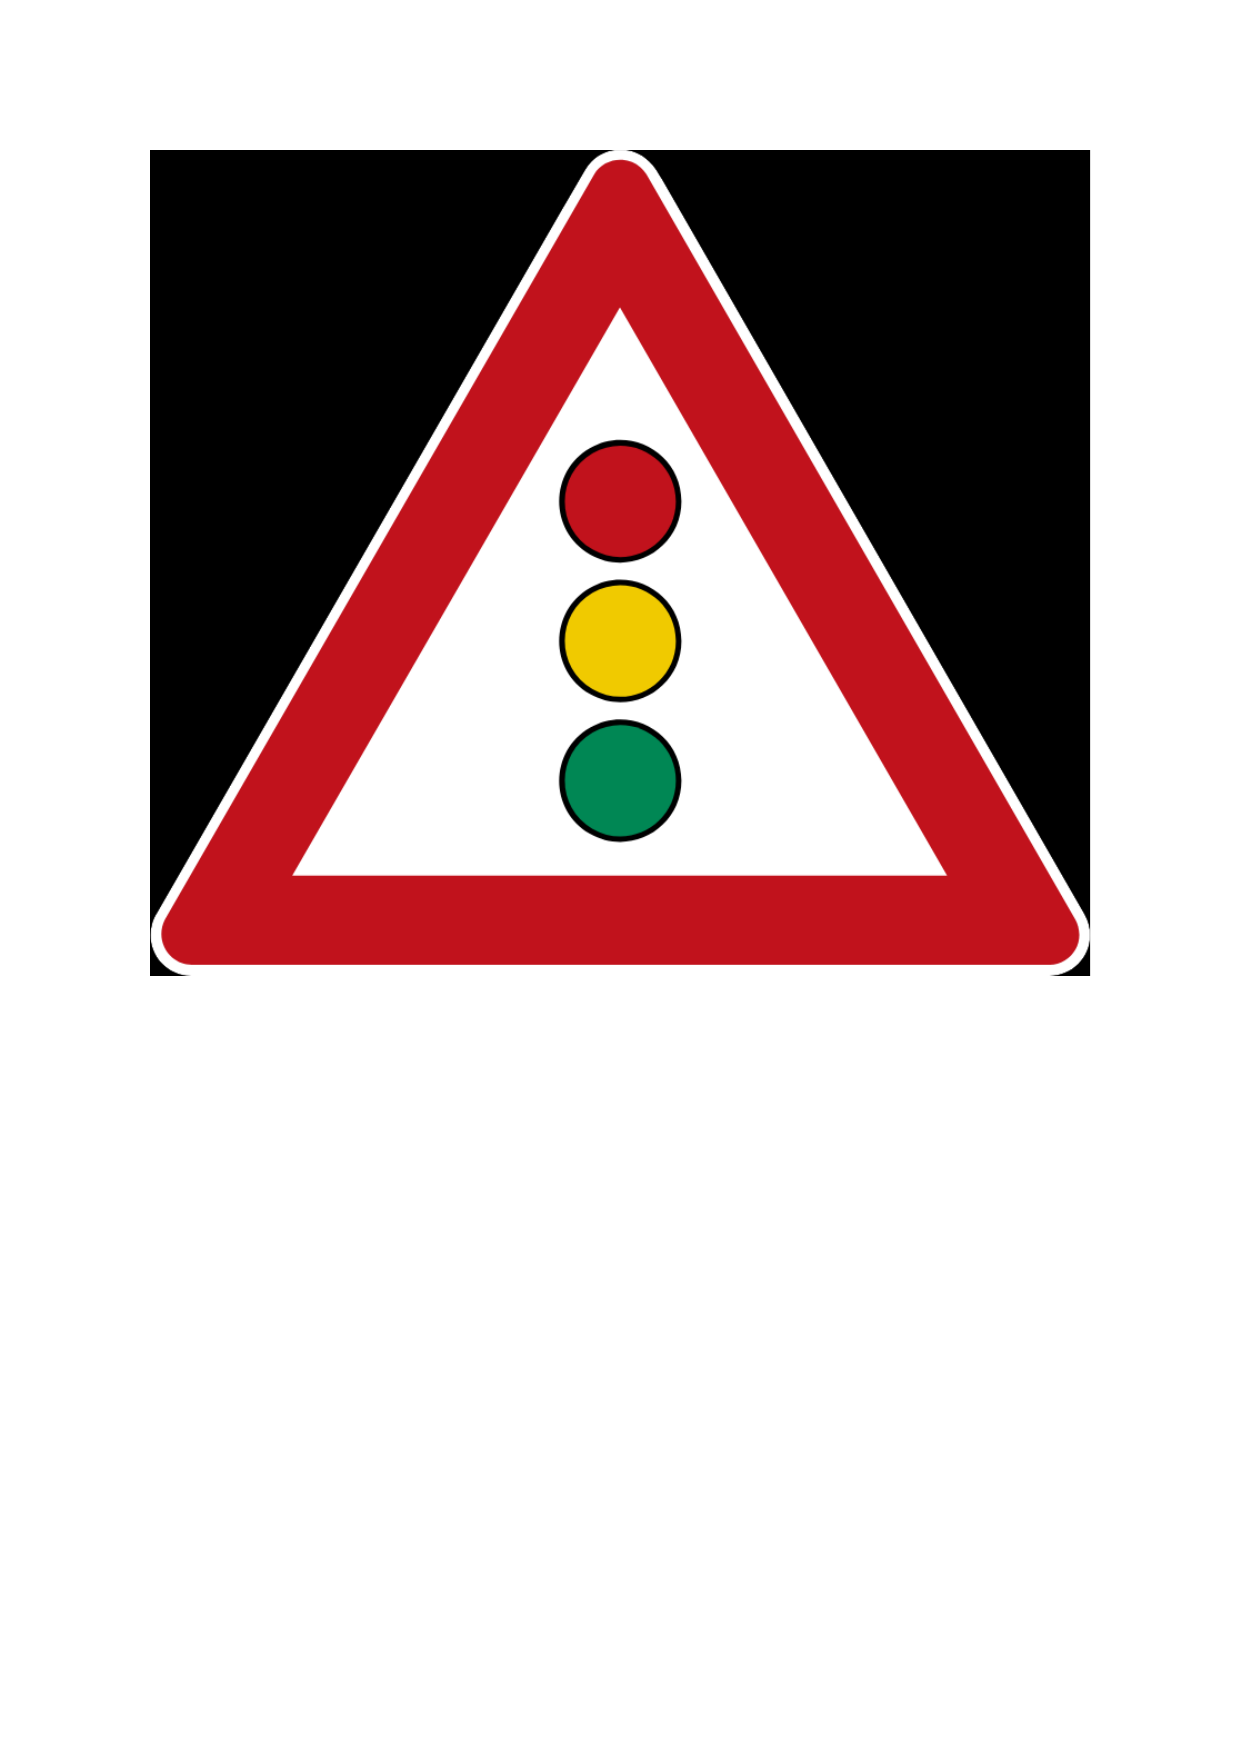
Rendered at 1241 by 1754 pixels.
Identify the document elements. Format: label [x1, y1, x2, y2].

picture [150, 150, 1091, 976]
